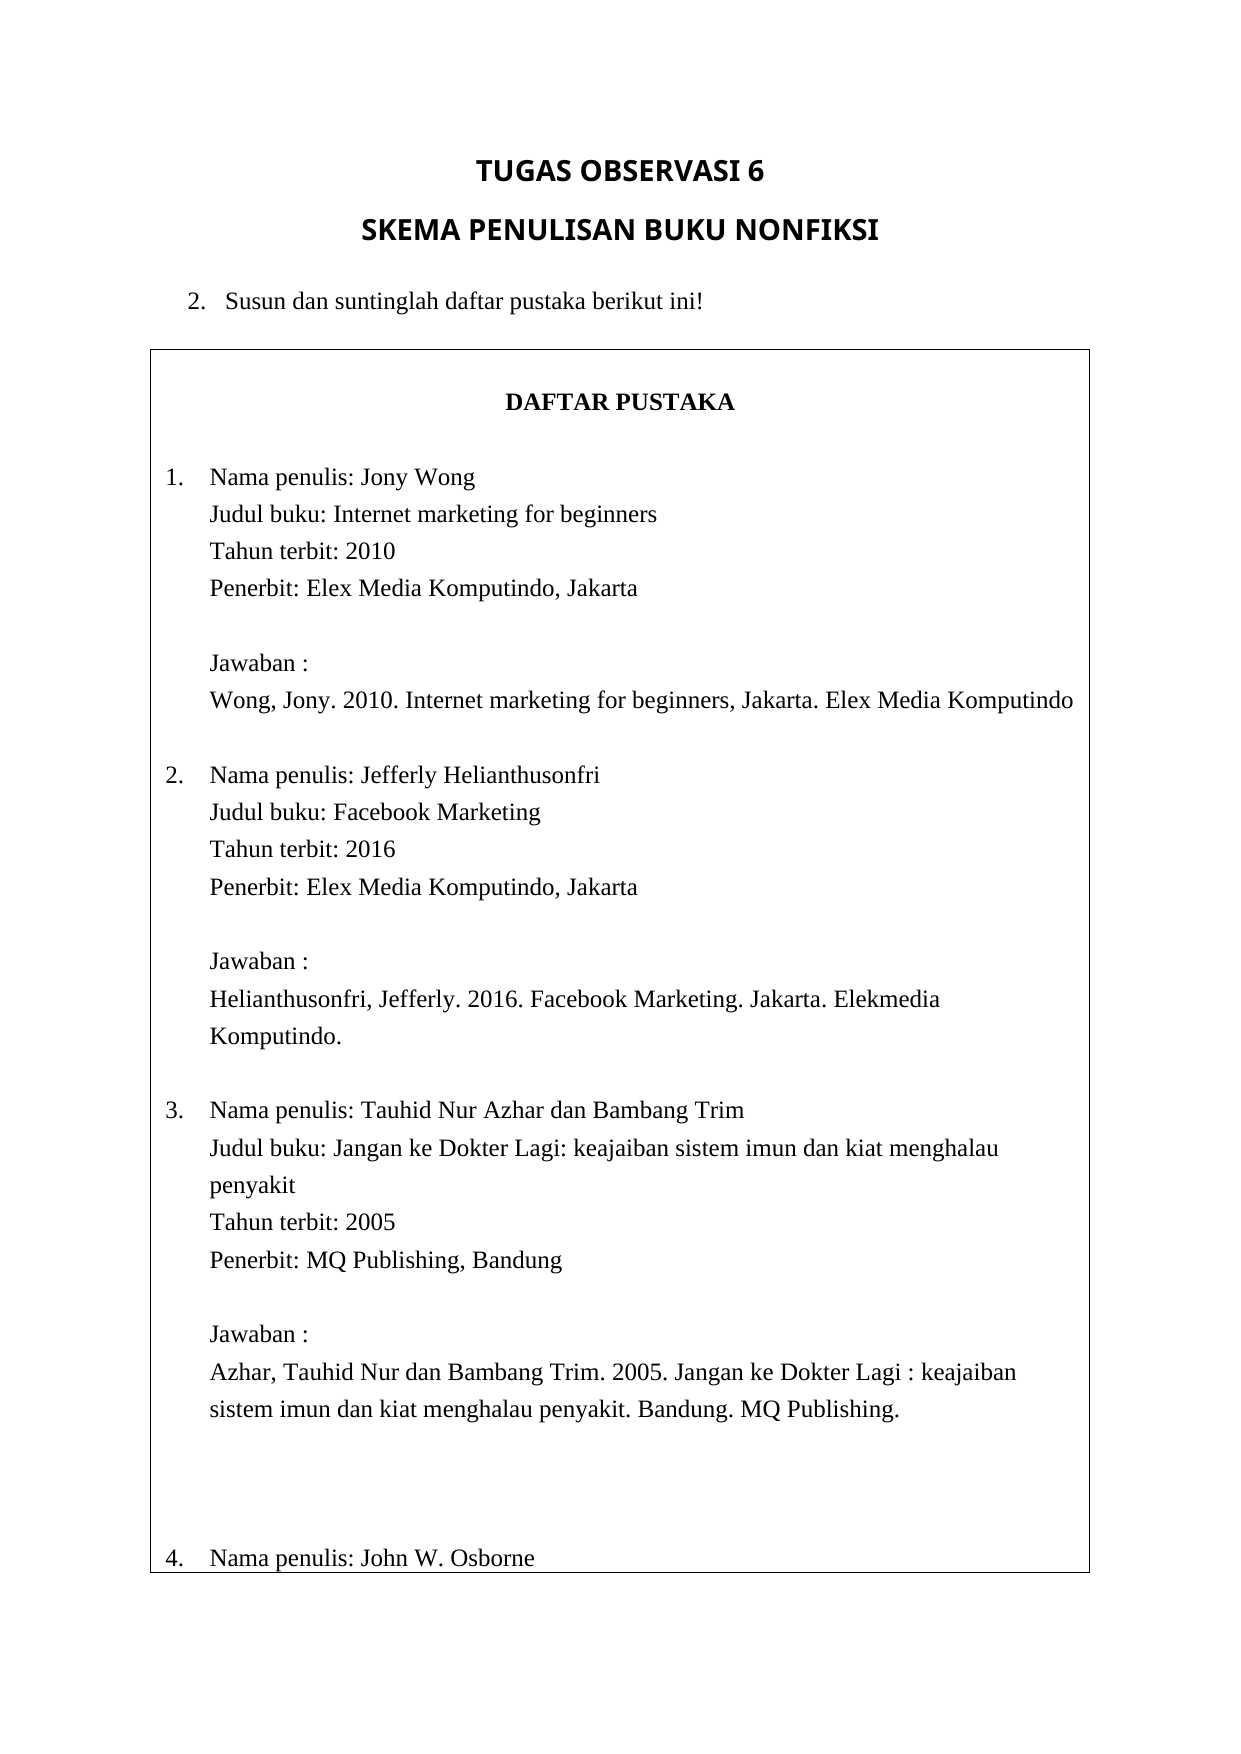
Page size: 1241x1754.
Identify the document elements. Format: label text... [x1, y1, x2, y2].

text SKEMA PENULISAN BUKU NONFIKSI [150, 209, 1090, 249]
text TUGAS OBSERVASI 6 [150, 150, 1090, 190]
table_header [151, 350, 1089, 1572]
list Susun dan suntinglah daftar pustaka berikut ini! [187, 286, 1090, 315]
